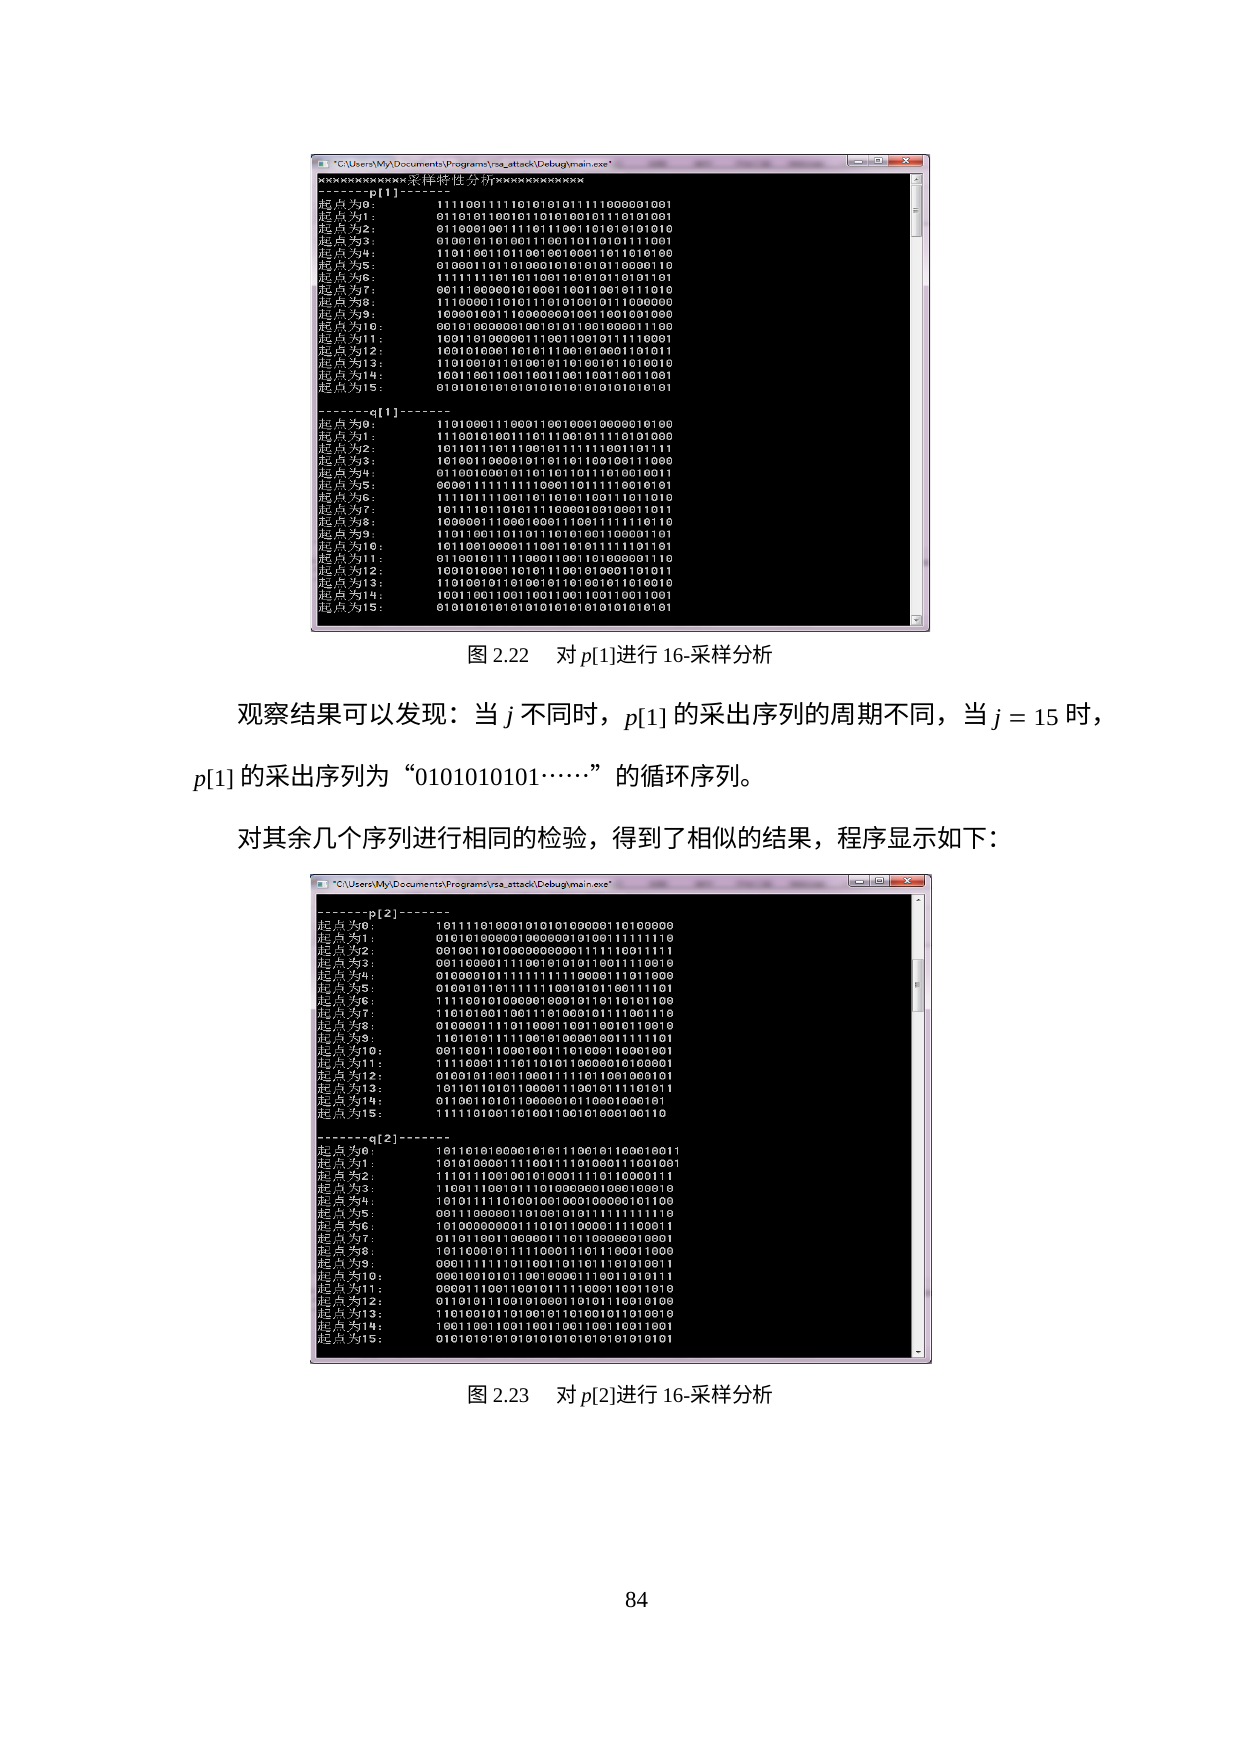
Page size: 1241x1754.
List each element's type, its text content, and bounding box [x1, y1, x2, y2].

text 图 2.22 对 p[1]进行 16-采样分析 [123, 638, 1117, 668]
text p[1] 的采出序列为“0101010101……”的循环序列。 [194, 757, 1128, 794]
picture [310, 154, 931, 632]
text 观察结果可以发现：当 j 不同时，p[1] 的采出序列的周期不同，当 j  15 时， [237, 695, 1128, 732]
text 对其余几个序列进行相同的检验，得到了相似的结果，程序显示如下： [237, 818, 1128, 854]
picture [310, 874, 932, 1364]
